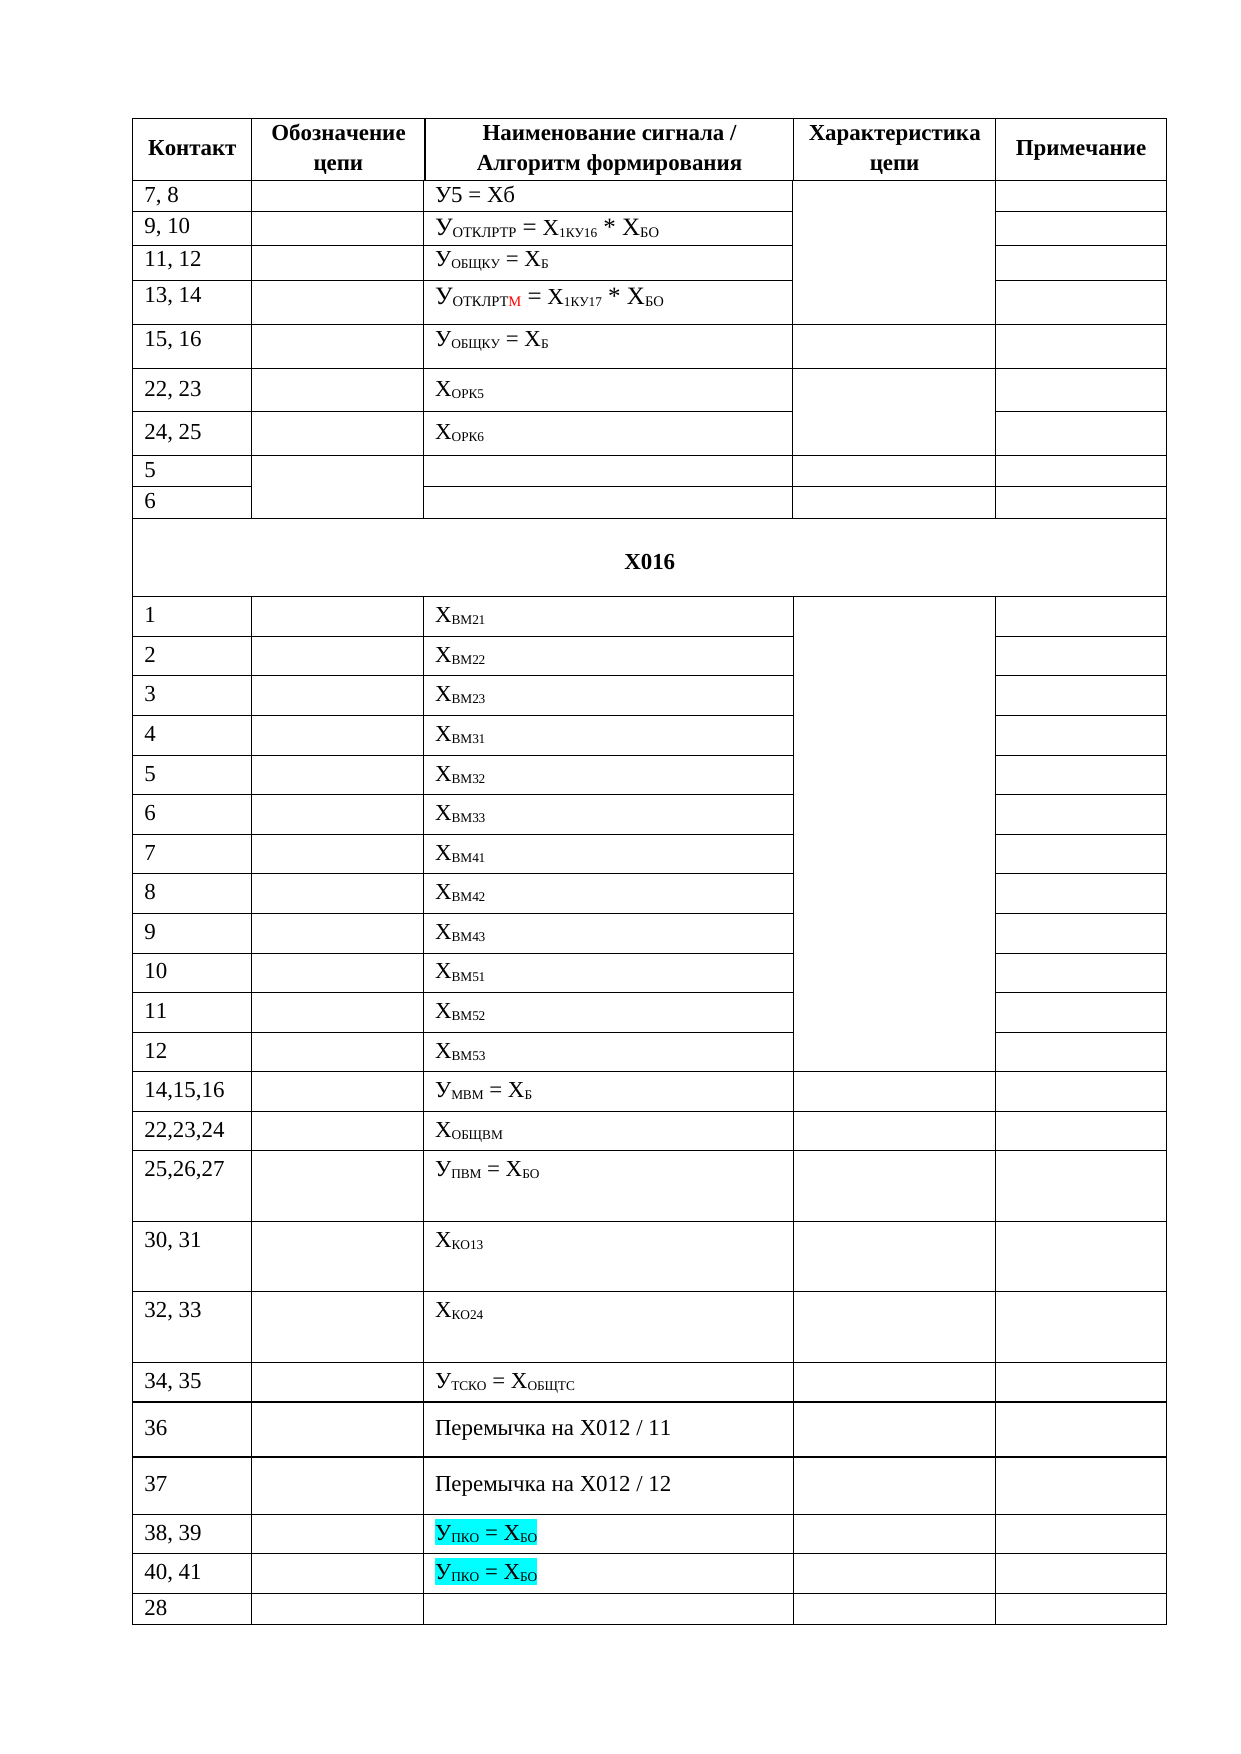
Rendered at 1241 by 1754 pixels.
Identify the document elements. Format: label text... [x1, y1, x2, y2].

table_cell 4 [133, 716, 251, 754]
table_cell [252, 597, 423, 636]
table_cell [252, 1222, 423, 1291]
table_cell [996, 637, 1166, 675]
table_cell [996, 716, 1166, 754]
table_cell 9, 10 [133, 212, 251, 244]
table_cell УОБЩКУ = Хб [424, 246, 792, 280]
table_cell [996, 1363, 1166, 1401]
table_cell [252, 1363, 423, 1401]
table_cell [252, 1594, 423, 1624]
table_cell ХОРК6 [424, 412, 792, 455]
table_cell [996, 325, 1166, 367]
table_cell [252, 1292, 423, 1362]
table_header Наименование сигнала / Алгоритм формирования [426, 119, 793, 179]
table_cell Хвм33 [424, 795, 793, 834]
table_cell Хвм42 [424, 874, 793, 913]
table_cell [996, 874, 1166, 913]
table_cell 12 [133, 1033, 251, 1071]
table_header Контакт [133, 119, 251, 179]
table_cell [252, 637, 423, 675]
table_cell [794, 1151, 995, 1221]
table_cell [252, 993, 423, 1032]
table_cell 14,15,16 [133, 1072, 251, 1111]
table_cell Упко = Хбо [424, 1554, 793, 1593]
table_cell [793, 487, 995, 517]
table_cell [794, 1458, 995, 1513]
table_cell [794, 1363, 995, 1401]
table_cell [996, 676, 1166, 715]
table_cell [996, 1033, 1166, 1071]
table_cell [252, 954, 423, 992]
table_cell [252, 181, 423, 211]
table_cell Хвм31 [424, 716, 793, 754]
table_cell [252, 914, 423, 952]
table_cell [252, 1072, 423, 1111]
table_header Примечание [996, 119, 1166, 179]
table_cell 30, 31 [133, 1222, 251, 1291]
table_cell [252, 1515, 423, 1553]
table_cell [996, 835, 1166, 873]
table_cell [794, 1292, 995, 1362]
table_cell [996, 1072, 1166, 1111]
table_cell [252, 716, 423, 754]
table_cell [252, 835, 423, 873]
table_cell [424, 1594, 793, 1624]
table_cell Хвм21 [424, 597, 793, 636]
table_cell Хвм53 [424, 1033, 793, 1071]
table_cell Умвм = Хб [424, 1072, 793, 1111]
table_cell 6 [133, 487, 251, 517]
table_cell 1 [133, 597, 251, 636]
table_cell [793, 325, 995, 367]
table_header Обозначение цепи [252, 119, 424, 179]
table_cell [794, 1403, 995, 1456]
table_cell 34, 35 [133, 1363, 251, 1401]
table_cell 37 [133, 1458, 251, 1513]
table_cell [793, 456, 995, 486]
table_cell [794, 1072, 995, 1111]
table_cell 11, 12 [133, 246, 251, 280]
table_cell Хвм52 [424, 993, 793, 1032]
table_cell [996, 212, 1166, 244]
table_cell УотклРТМ = Х1КУ17 * Хбо [424, 281, 792, 324]
table_cell 6 [133, 795, 251, 834]
table_cell Х016 [133, 519, 1166, 596]
table_cell [252, 1458, 423, 1513]
table_cell 3 [133, 676, 251, 715]
table_cell Перемычка на Х012 / 11 [424, 1403, 793, 1456]
table_cell Хвм22 [424, 637, 793, 675]
table_cell [996, 487, 1166, 517]
table_cell Хвм23 [424, 676, 793, 715]
table_cell [996, 914, 1166, 952]
table_cell 10 [133, 954, 251, 992]
table_cell [996, 1222, 1166, 1291]
table_cell [252, 246, 423, 280]
table_cell 24, 25 [133, 412, 251, 455]
table_cell [996, 246, 1166, 280]
table_cell Упко = Хбо [424, 1515, 793, 1553]
table_cell УотклРТР = Х1КУ16 * Хбо [424, 212, 792, 244]
table_cell [424, 487, 792, 517]
table_cell УОБЩКУ = Хб [424, 325, 792, 367]
table_cell [794, 1554, 995, 1593]
table_cell [252, 412, 423, 455]
table_cell [252, 1554, 423, 1593]
table_cell 38, 39 [133, 1515, 251, 1553]
table_cell [793, 369, 995, 455]
table_cell [996, 1151, 1166, 1221]
table_cell [794, 1112, 995, 1150]
table_cell [252, 456, 423, 517]
table_cell 13, 14 [133, 281, 251, 324]
table_cell 9 [133, 914, 251, 952]
table_cell 40, 41 [133, 1554, 251, 1593]
table_cell [996, 412, 1166, 455]
table_cell 25,26,27 [133, 1151, 251, 1221]
table_cell [996, 954, 1166, 992]
table_cell [252, 1403, 423, 1456]
table_cell [252, 1151, 423, 1221]
table_cell [794, 1515, 995, 1553]
table_cell 2 [133, 637, 251, 675]
table_cell 8 [133, 874, 251, 913]
table_cell Хвм41 [424, 835, 793, 873]
table_cell 5 [133, 756, 251, 794]
table_cell [252, 281, 423, 324]
table_cell 22,23,24 [133, 1112, 251, 1150]
table_cell 36 [133, 1403, 251, 1456]
table_cell [996, 1112, 1166, 1150]
table_cell [996, 1292, 1166, 1362]
table_cell [424, 456, 792, 486]
table_cell [794, 597, 995, 1071]
table_cell [252, 212, 423, 244]
table_cell 28 [133, 1594, 251, 1624]
table_cell 22, 23 [133, 369, 251, 411]
table_cell [996, 281, 1166, 324]
table_cell [996, 456, 1166, 486]
table_cell ХОБЩВМ [424, 1112, 793, 1150]
table_cell [996, 1458, 1166, 1513]
table_cell [252, 756, 423, 794]
table_cell [996, 1554, 1166, 1593]
table_cell [794, 1594, 995, 1624]
table_cell [252, 369, 423, 411]
table_cell [252, 676, 423, 715]
table_cell У5 = Хб [424, 181, 792, 211]
table_cell 7 [133, 835, 251, 873]
table_cell [252, 325, 423, 367]
table_cell ХОРК5 [424, 369, 792, 411]
table_cell Хко24 [424, 1292, 793, 1362]
table_cell 5 [133, 456, 251, 486]
table_cell 15, 16 [133, 325, 251, 367]
table_cell [252, 1033, 423, 1071]
table_cell Упвм = Хбо [424, 1151, 793, 1221]
table_cell [996, 597, 1166, 636]
table_cell Хвм43 [424, 914, 793, 952]
table_cell [996, 1403, 1166, 1456]
table_cell [996, 1515, 1166, 1553]
table_cell [996, 1594, 1166, 1624]
table_cell Утско = Хобщтс [424, 1363, 793, 1401]
table_cell [996, 369, 1166, 411]
table_cell 32, 33 [133, 1292, 251, 1362]
table_cell Хвм32 [424, 756, 793, 794]
table_cell [252, 1112, 423, 1150]
table_cell 7, 8 [133, 181, 251, 211]
table_cell [996, 795, 1166, 834]
table_cell Хвм51 [424, 954, 793, 992]
table_cell 11 [133, 993, 251, 1032]
table_cell Хко13 [424, 1222, 793, 1291]
table_cell [996, 993, 1166, 1032]
table_cell [252, 874, 423, 913]
table_cell [252, 795, 423, 834]
table_cell [996, 181, 1166, 211]
table_cell [794, 1222, 995, 1291]
table_cell Перемычка на Х012 / 12 [424, 1458, 793, 1513]
table_cell [996, 756, 1166, 794]
table_header Характеристика цепи [794, 119, 995, 179]
